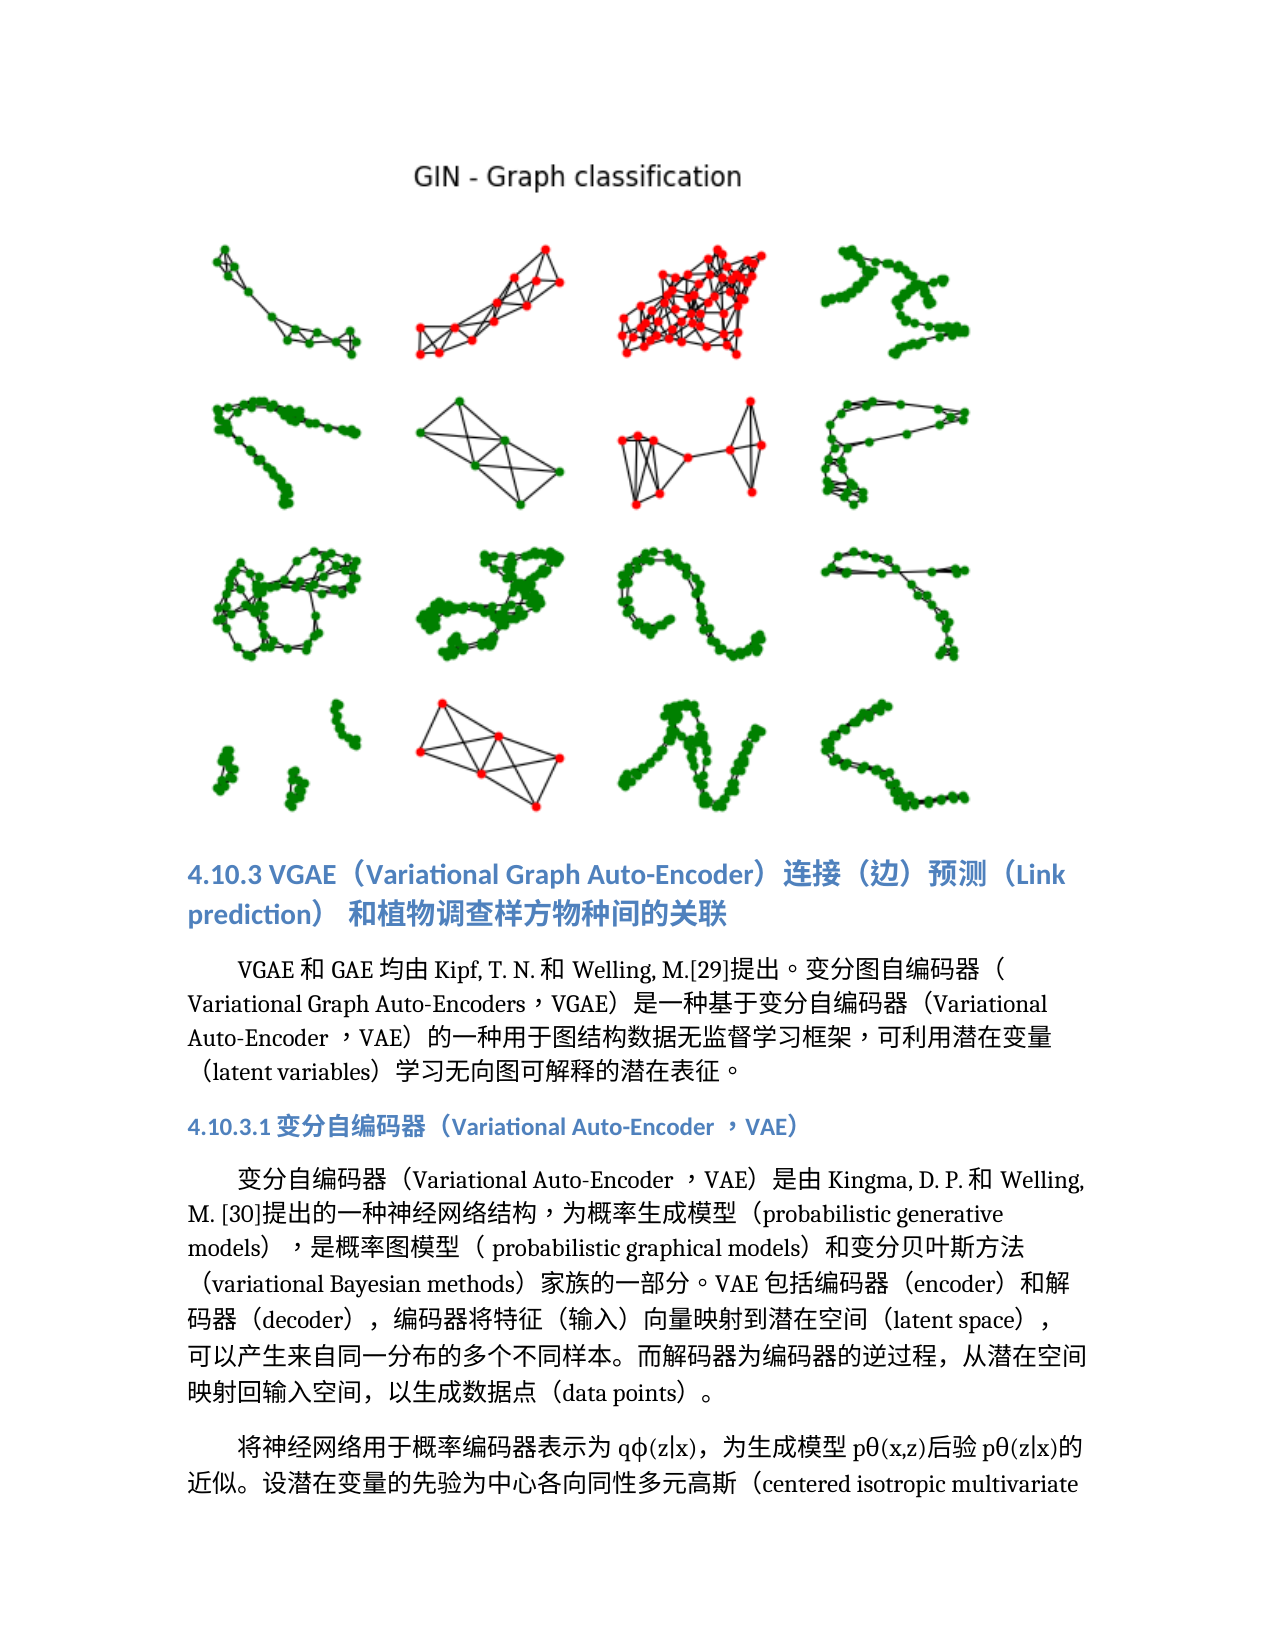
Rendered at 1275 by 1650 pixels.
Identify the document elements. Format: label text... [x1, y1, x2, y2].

picture [187, 150, 994, 833]
subtitle 4.10.3.1 变分自编码器（Variational Auto-Encoder ，VAE） [187, 1108, 1087, 1142]
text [187, 1427, 1087, 1500]
text VGAE 和 GAE 均由Kipf, T. N. 和 Welling, M.[29]提出。变分图自编码器（ Variational Graph Auto-Encoders​，VGAE）是一种基于变分自编码器（Variational Auto-Encoder ，VAE）的一种用于图结构数据无监督学习框架，可利用潜在变量（latent variables）学习无向图可解释的潜在表征。 [187, 951, 1087, 1088]
text 变分自编码器（Variational Auto-Encoder ，VAE）是由Kingma, D. P. 和 Welling, M. [30]提出的一种神经网络结构，为概率生成模型（probabilistic generative models），是概率图模型（ probabilistic graphical models）和变分贝叶斯方法（variational Bayesian methods）家族的一部分。VAE 包括编码器（encoder）和解码器（decoder），编码器将特征（输入）向量映射到潜在空间（latent space），可以产生来自同一分布的多个不同样本。而解码器为编码器的逆过程，从潜在空间映射回输入空间，以生成数据点（data points）。 [187, 1161, 1087, 1408]
subtitle 4.10.3 VGAE（Variational Graph Auto-Encoder）连接（边）预测（Link prediction） 和植物调查样方物种间的关联 [187, 853, 1087, 933]
